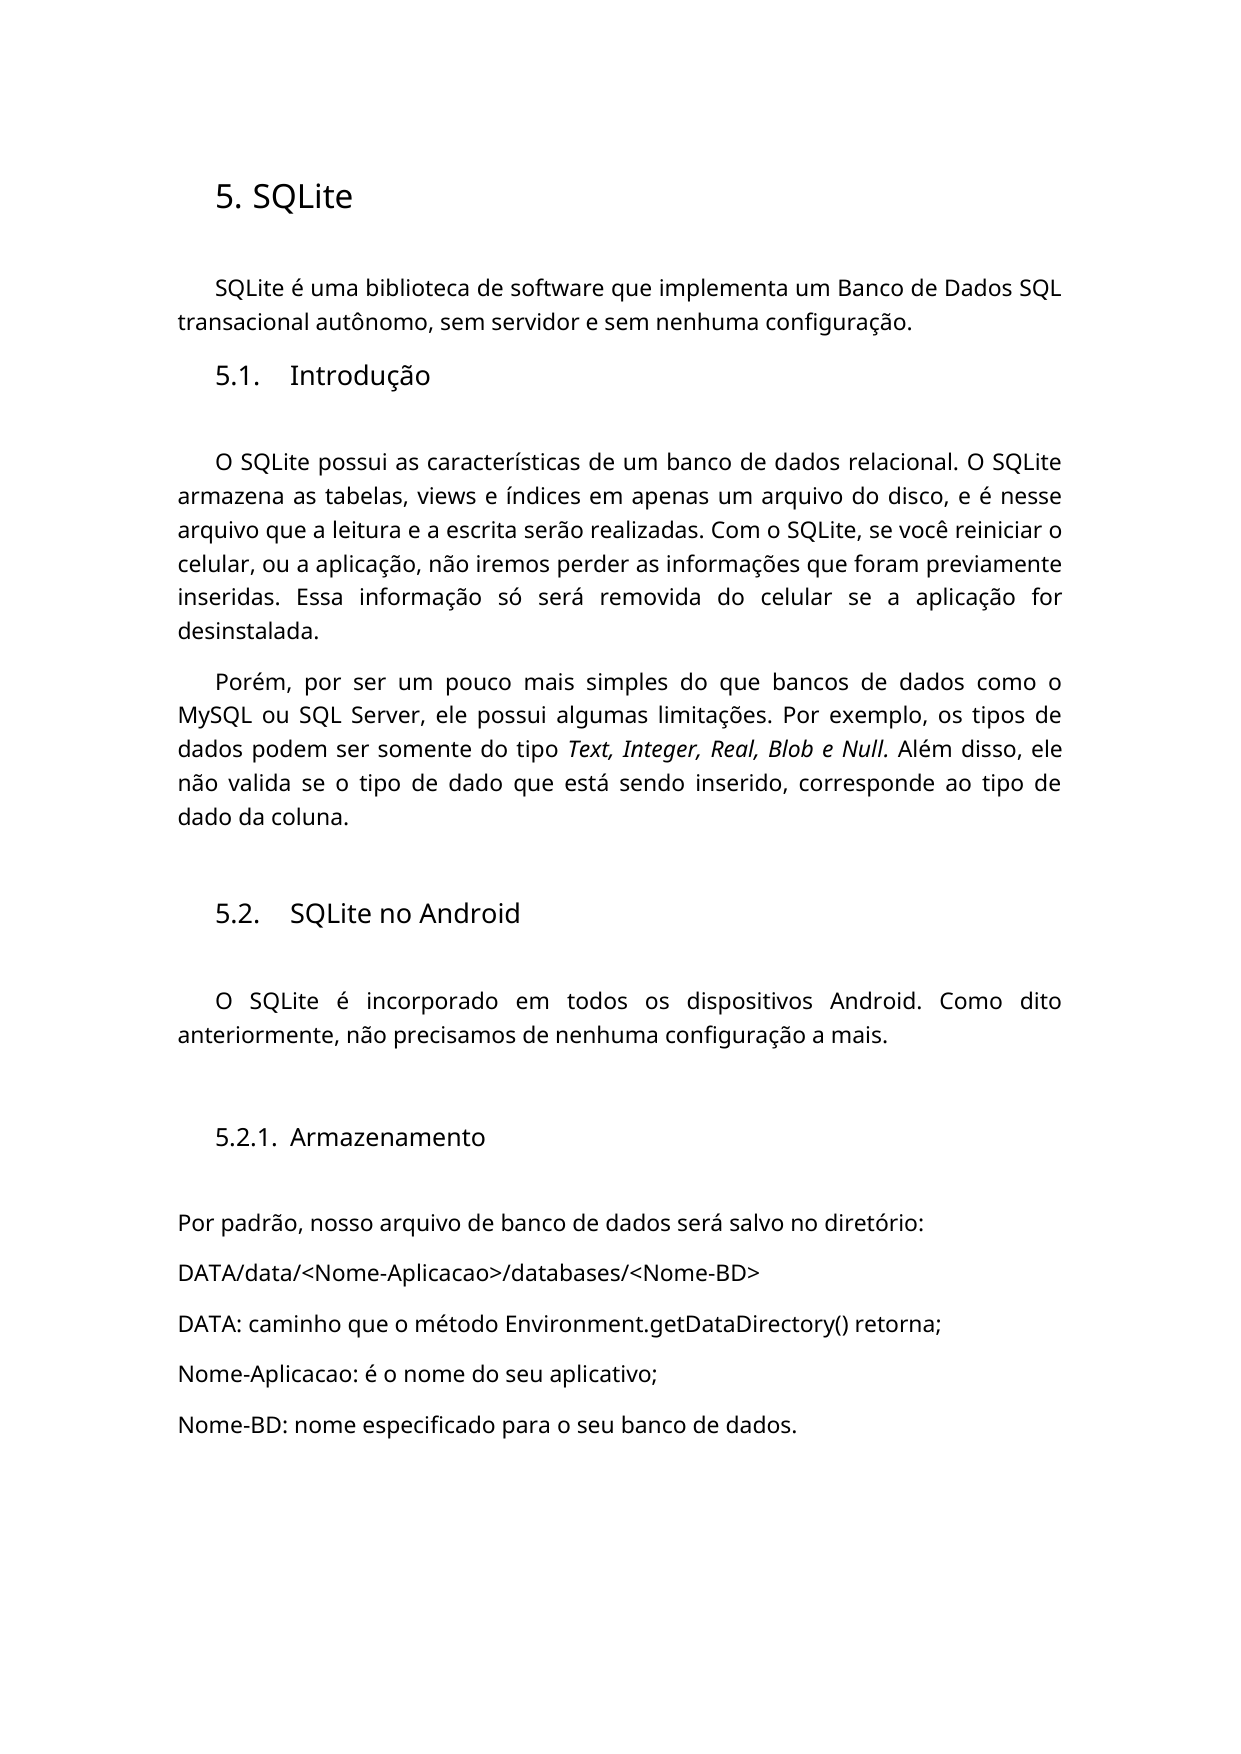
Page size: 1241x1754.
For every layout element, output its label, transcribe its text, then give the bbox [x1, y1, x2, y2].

text Nome-Aplicacao: é o nome do seu aplicativo; [177, 1358, 1063, 1389]
subtitle Armazenamento [215, 1120, 1063, 1154]
text DATA/data/<Nome-Aplicacao>/databases/<Nome-BD> [177, 1257, 1063, 1288]
text O SQLite possui as características de um banco de dados relacional. O SQLite armazena as tabelas, views e índices em apenas um arquivo do disco, e é nesse arquivo que a leitura e a escrita serão realizadas. Com o SQLite, se você reiniciar o celular, ou a aplicação, não iremos perder as informações que foram previamente inseridas. Essa informação só será removida do celular se a aplicação for desinstalada. [177, 446, 1063, 646]
text Porém, por ser um pouco mais simples do que bancos de dados como o MySQL ou SQL Server, ele possui algumas limitações. Por exemplo, os tipos de dados podem ser somente do tipo Text, Integer, Real, Blob e Null. Além disso, ele não valida se o tipo de dado que está sendo inserido, corresponde ao tipo de dado da coluna. [177, 666, 1063, 832]
subtitle SQLite [215, 173, 1063, 218]
text Por padrão, nosso arquivo de banco de dados será salvo no diretório: [177, 1207, 1063, 1238]
text O SQLite é incorporado em todos os dispositivos Android. Como dito anteriormente, não precisamos de nenhuma configuração a mais. [177, 985, 1063, 1050]
text Nome-BD: nome especificado para o seu banco de dados. [177, 1408, 1063, 1440]
text SQLite é uma biblioteca de software que implementa um Banco de Dados SQL transacional autônomo, sem servidor e sem nenhuma configuração. [177, 272, 1063, 337]
subtitle SQLite no Android [215, 895, 1063, 932]
text DATA: caminho que o método Environment.getDataDirectory() retorna; [177, 1308, 1063, 1339]
subtitle Introdução [215, 356, 1063, 393]
